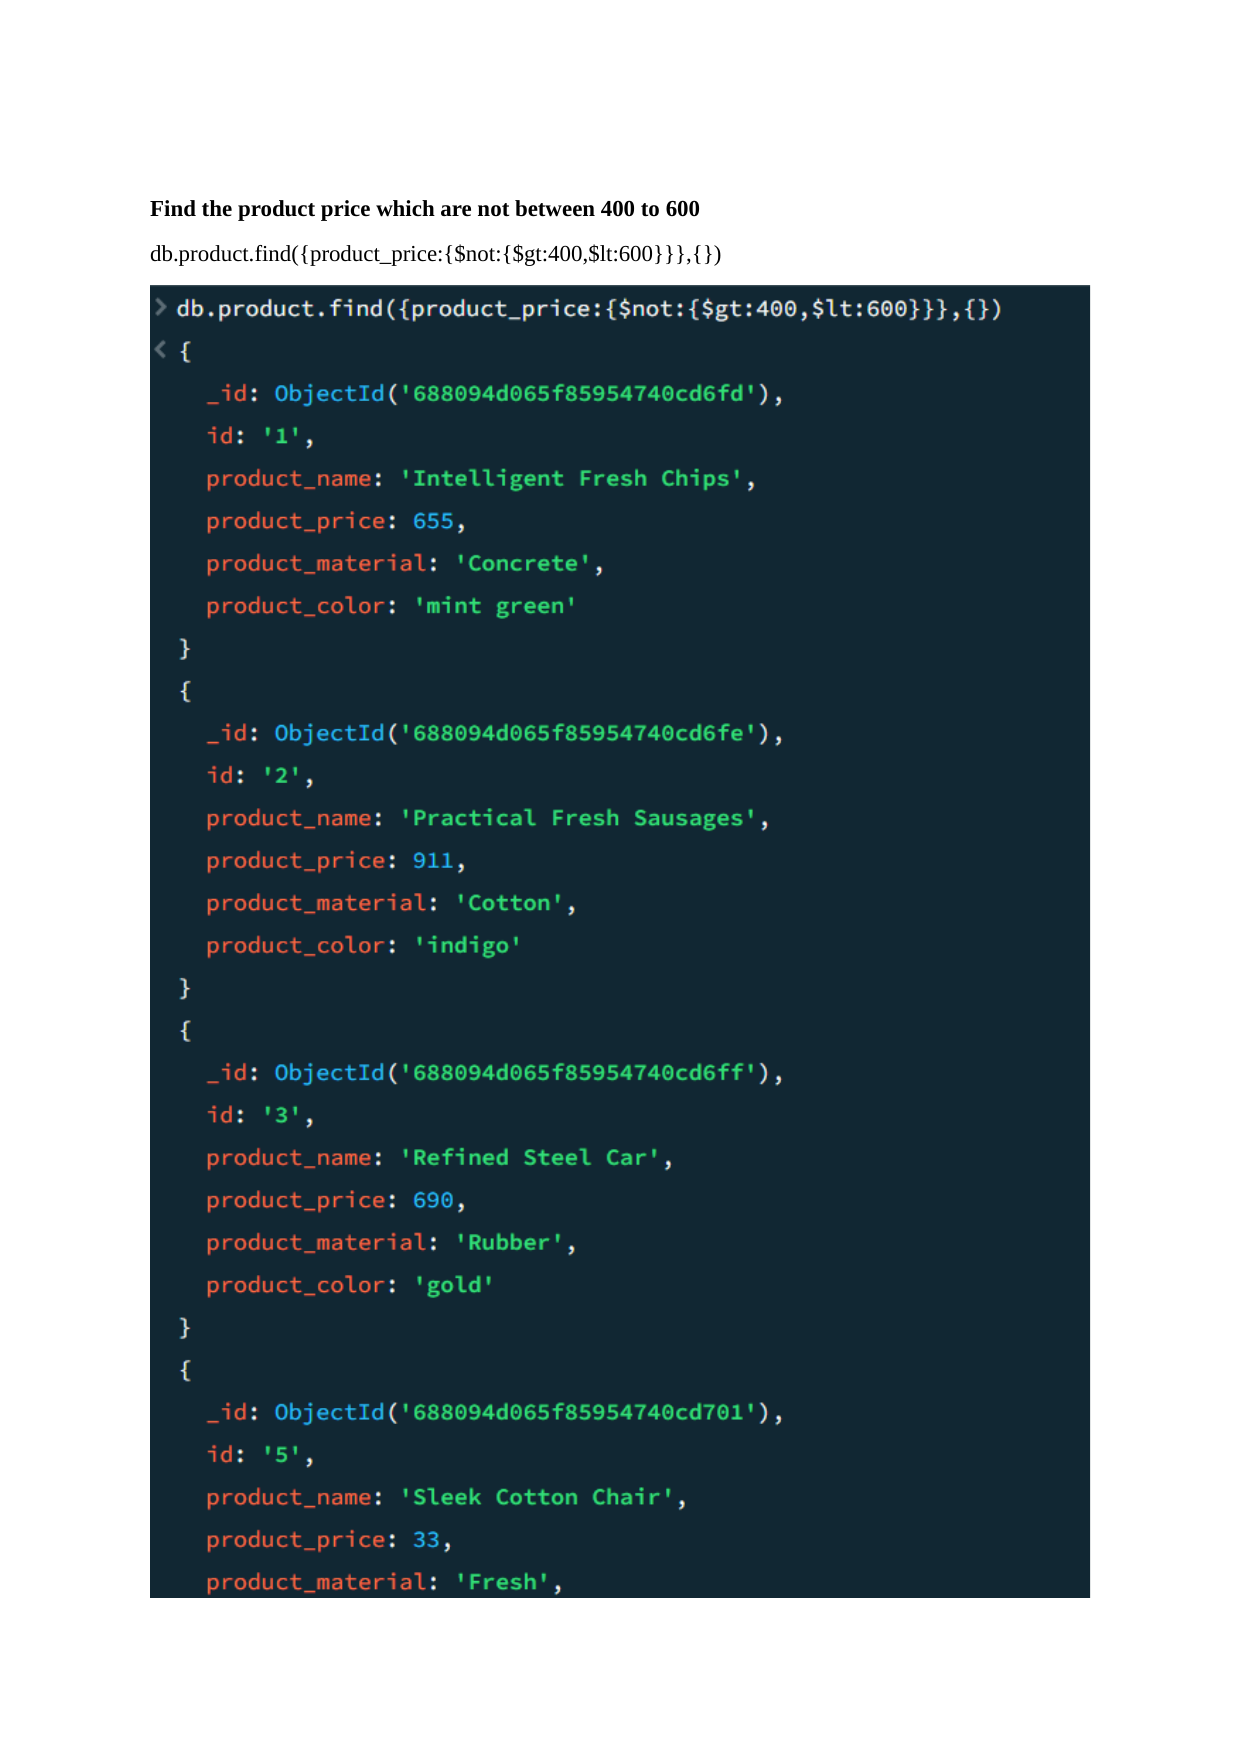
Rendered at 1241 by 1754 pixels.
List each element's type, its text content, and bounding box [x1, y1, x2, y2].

text db.product.find({product_price:{$not:{$gt:400,$lt:600}}},{}) [150, 240, 1090, 267]
picture [150, 285, 1091, 1598]
text Find the product price which are not between 400 to 600 [150, 195, 1090, 221]
